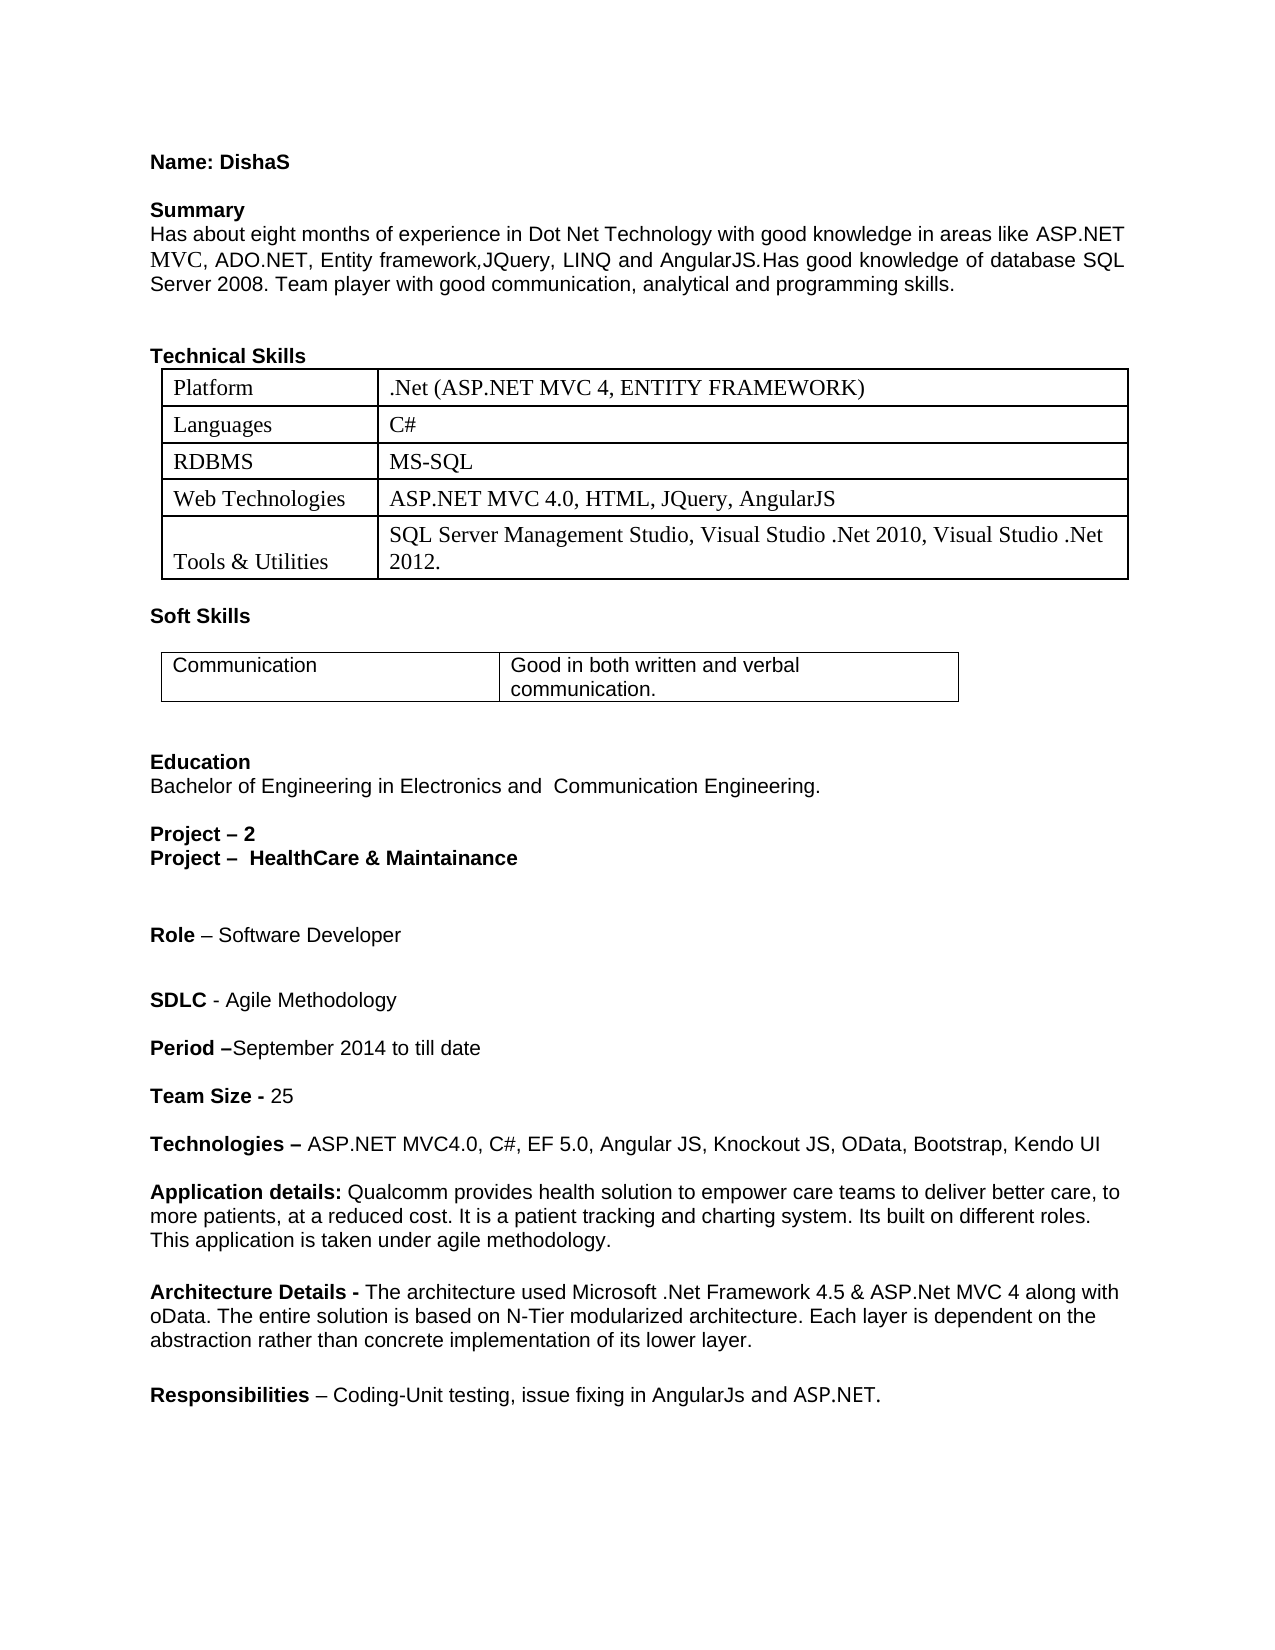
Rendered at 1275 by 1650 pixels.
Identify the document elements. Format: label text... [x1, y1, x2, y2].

text Architecture Details - The architecture used Microsoft .Net Framework 4.5 & ASP.Net MVC 4 along with oData. The entire solution is based on N-Tier modularized architecture. Each layer is dependent on the abstraction rather than concrete implementation of its lower layer. [150, 1280, 1125, 1352]
text Bachelor of Engineering in Electronics and Communication Engineering. [150, 774, 1125, 798]
table_cell ASP.NET MVC 4.0, HTML, JQuery, AngularJS [379, 480, 1127, 515]
text Has about eight months of experience in Dot Net Technology with good knowledge in areas like ASP.NET MVC, ADO.NET, Entity framework,JQuery, LINQ and AngularJS.Has good knowledge of database SQL Server 2008. Team player with good communication, analytical and programming skills. [150, 222, 1125, 296]
table_cell Web Technologies [163, 480, 377, 515]
text Name: DishaS [150, 150, 1106, 174]
table_header .Net (ASP.NET MVC 4, ENTITY FRAMEWORK) [379, 370, 1127, 405]
table_cell Languages [163, 407, 377, 442]
text Education [150, 750, 1106, 774]
table_cell MS-SQL [379, 444, 1127, 478]
table_cell SQL Server Management Studio, Visual Studio .Net 2010, Visual Studio .Net 2012. [379, 517, 1127, 578]
text SDLC - Agile Methodology [150, 988, 1125, 1012]
text Team Size - 25 [150, 1084, 1125, 1108]
text Project – 2 [150, 822, 1127, 846]
table_cell RDBMS [163, 444, 377, 478]
text Technologies – ASP.NET MVC4.0, C#, EF 5.0, Angular JS, Knockout JS, OData, Bootstrap, Kendo UI [150, 1132, 1125, 1156]
text Responsibilities – Coding-Unit testing, issue fixing in AngularJs and ASP.NET. [150, 1380, 1125, 1409]
table_header Good in both written and verbal communication. [500, 653, 958, 701]
text Project – HealthCare & Maintainance [150, 846, 1127, 870]
text Soft Skills [150, 604, 1127, 628]
text Summary [150, 198, 1106, 222]
table_cell Tools & Utilities [163, 517, 377, 578]
table_header Platform [163, 370, 377, 405]
text Role – Software Developer [150, 923, 1125, 947]
table_header Communication [162, 653, 499, 701]
text Application details: Qualcomm provides health solution to empower care teams to deliver better care, to more patients, at a reduced cost. It is a patient tracking and charting system. Its built on different roles. This application is taken under agile methodology. [150, 1180, 1125, 1252]
table_cell C# [379, 407, 1127, 442]
text Technical Skills [150, 344, 1106, 368]
text Period –September 2014 to till date [150, 1036, 1125, 1060]
